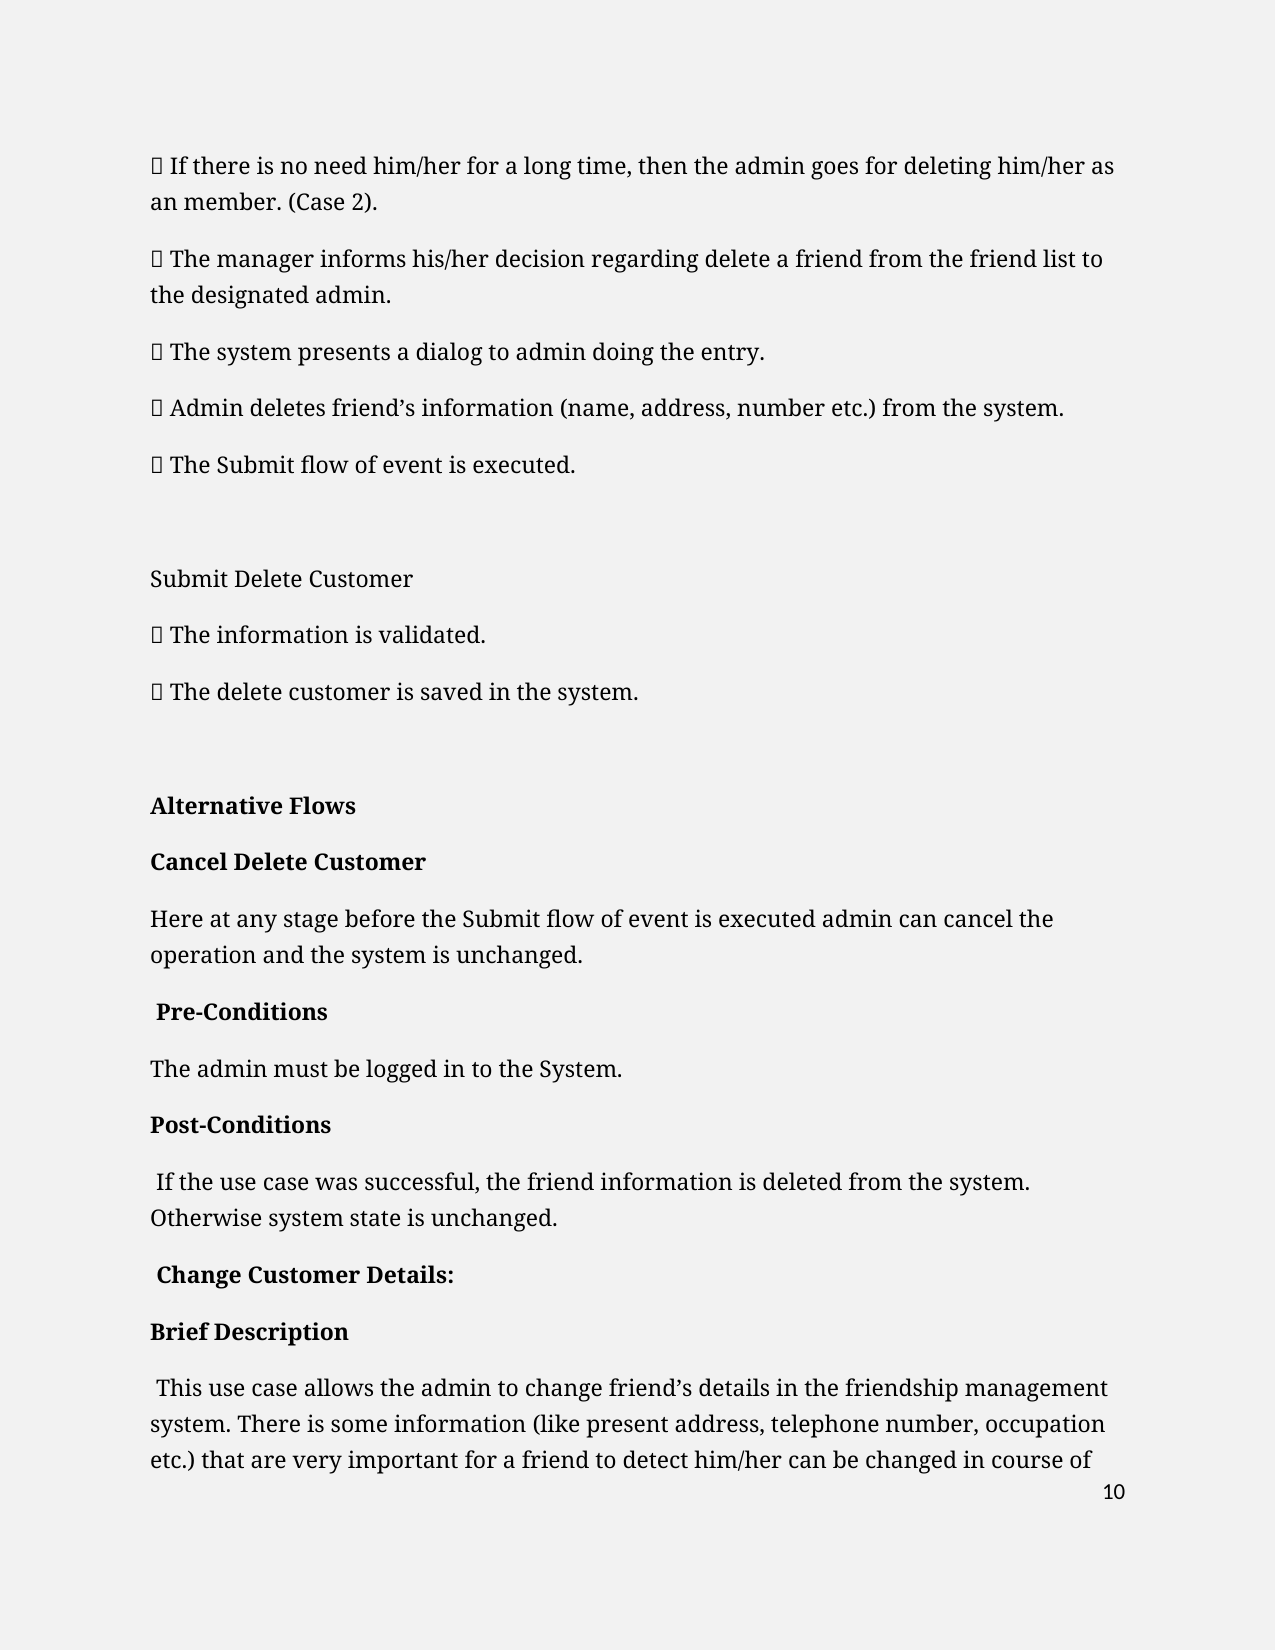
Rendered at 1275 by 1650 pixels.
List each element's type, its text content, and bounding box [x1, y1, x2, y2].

text Pre-Conditions [150, 996, 1125, 1027]
text  The delete customer is saved in the system. [150, 676, 1125, 707]
text  If there is no need him/her for a long time, then the admin goes for deleting him/her as an member. (Case 2). [150, 150, 1125, 217]
text Change Customer Details: [150, 1259, 1125, 1290]
text  The Submit flow of event is executed. [150, 449, 1125, 480]
text Post-Conditions [150, 1109, 1125, 1141]
text  The system presents a dialog to admin doing the entry. [150, 335, 1125, 367]
text Cancel Delete Customer [150, 846, 1125, 878]
text Alternative Flows [150, 789, 1125, 821]
text Here at any stage before the Submit flow of event is executed admin can cancel the operation and the system is unchanged. [150, 903, 1125, 970]
text  Admin deletes friend’s information (name, address, number etc.) from the system. [150, 392, 1125, 423]
text Submit Delete Customer [150, 562, 1125, 594]
text  The manager informs his/her decision regarding delete a friend from the friend list to the designated admin. [150, 243, 1125, 310]
text The admin must be logged in to the System. [150, 1053, 1125, 1084]
text If the use case was successful, the friend information is deleted from the system. Otherwise system state is unchanged. [150, 1166, 1125, 1233]
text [150, 1372, 1125, 1476]
text Brief Description [150, 1316, 1125, 1347]
text  The information is validated. [150, 619, 1125, 651]
